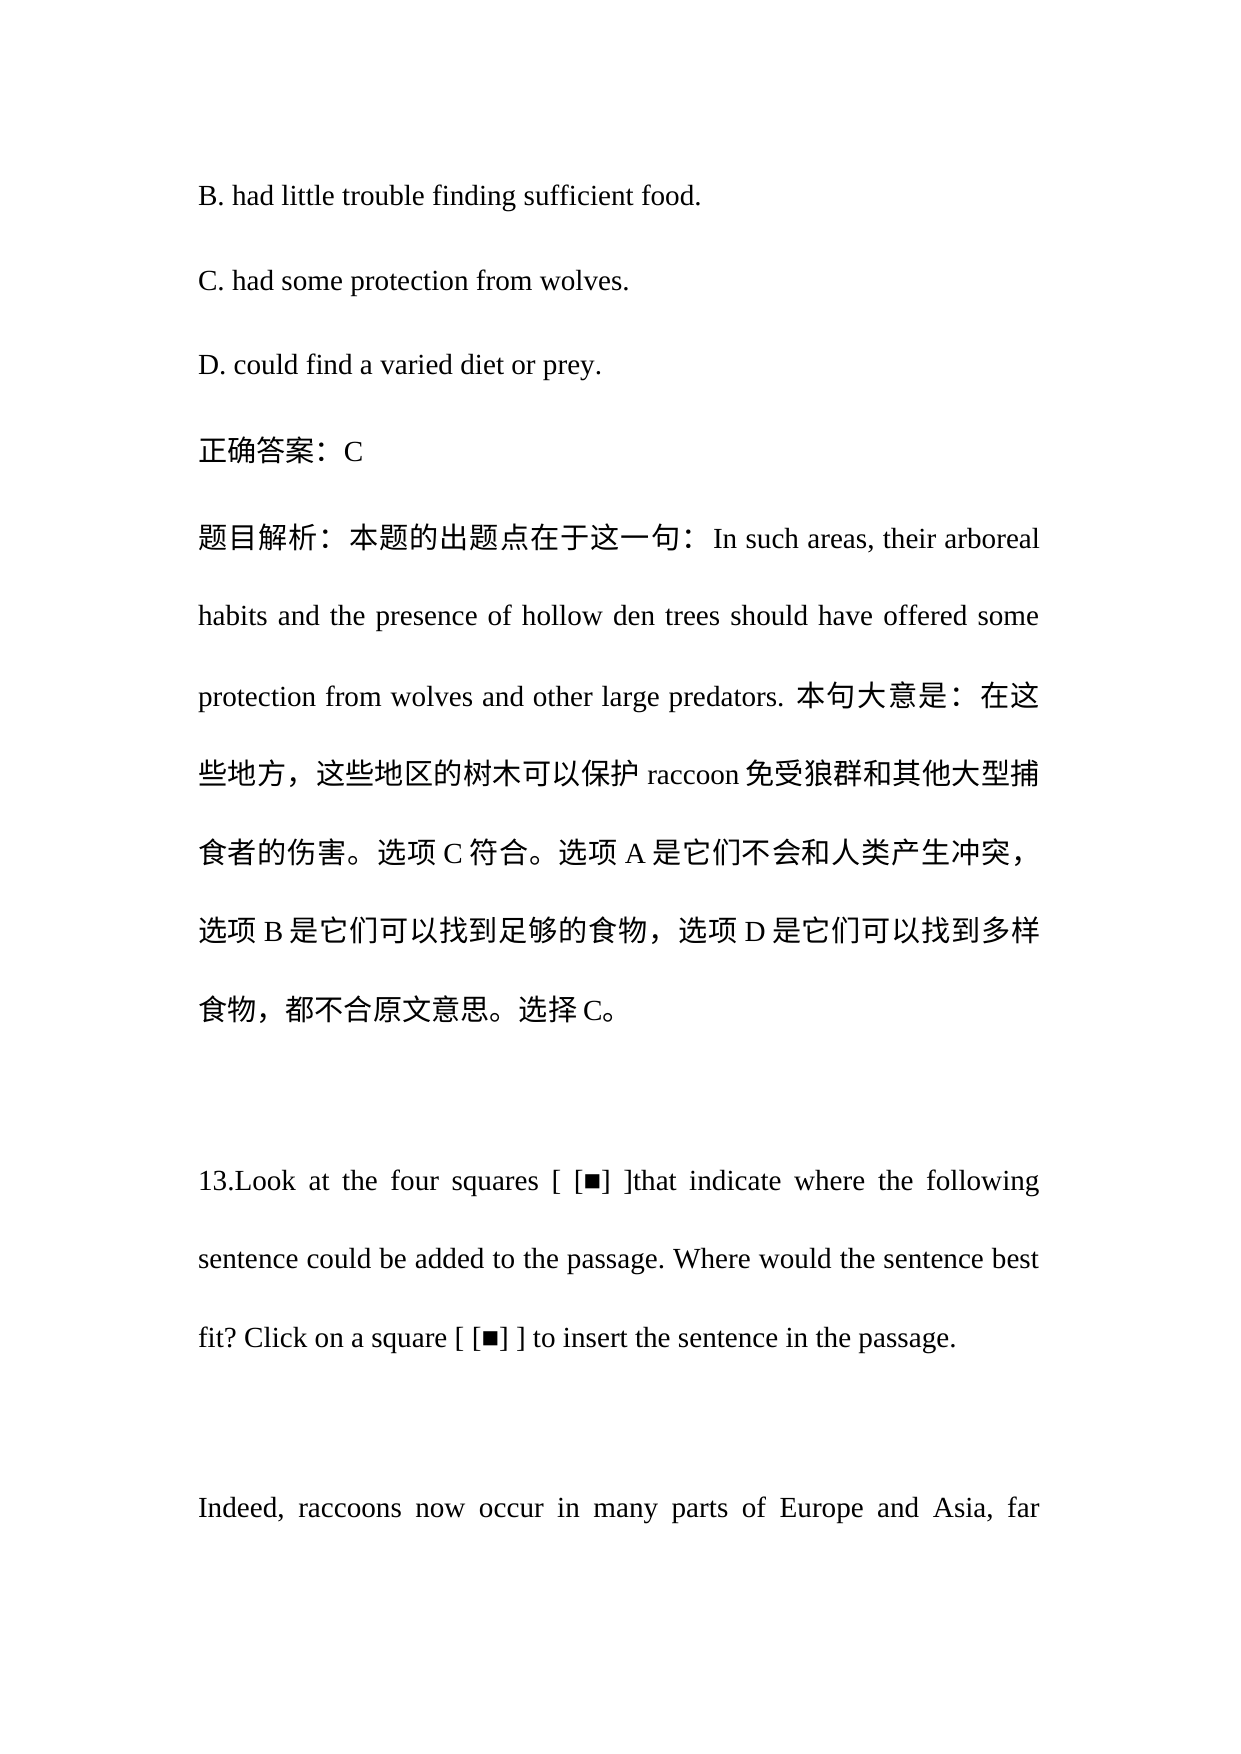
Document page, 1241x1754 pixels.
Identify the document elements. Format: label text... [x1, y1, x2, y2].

text 13.Look at the four squares [ [■] ]that indicate where the following sentence could be added to the passage. Where would the sentence best fit? Click on a square [ [■] ] to insert the sentence in the passage. [198, 1147, 1041, 1369]
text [198, 1474, 1041, 1539]
text B. had little trouble finding sufficient food. [198, 162, 1041, 227]
text C. had some protection from wolves. [198, 247, 1041, 312]
text 正确答案：C [198, 417, 1041, 482]
text D. could find a varied diet or prey. [198, 332, 1041, 397]
text 题目解析：本题的出题点在于这一句：In such areas, their arboreal habits and the presence of hollow den trees should have offered some protection from wolves and other large predators. 本句大意是：在这些地方，这些地区的树木可以保护raccoon免受狼群和其他大型捕食者的伤害。选项C符合。选项A是它们不会和人类产生冲突，选项B是它们可以找到足够的食物，选项D是它们可以找到多样食物，都不合原文意思。选择C。 [198, 503, 1041, 1040]
